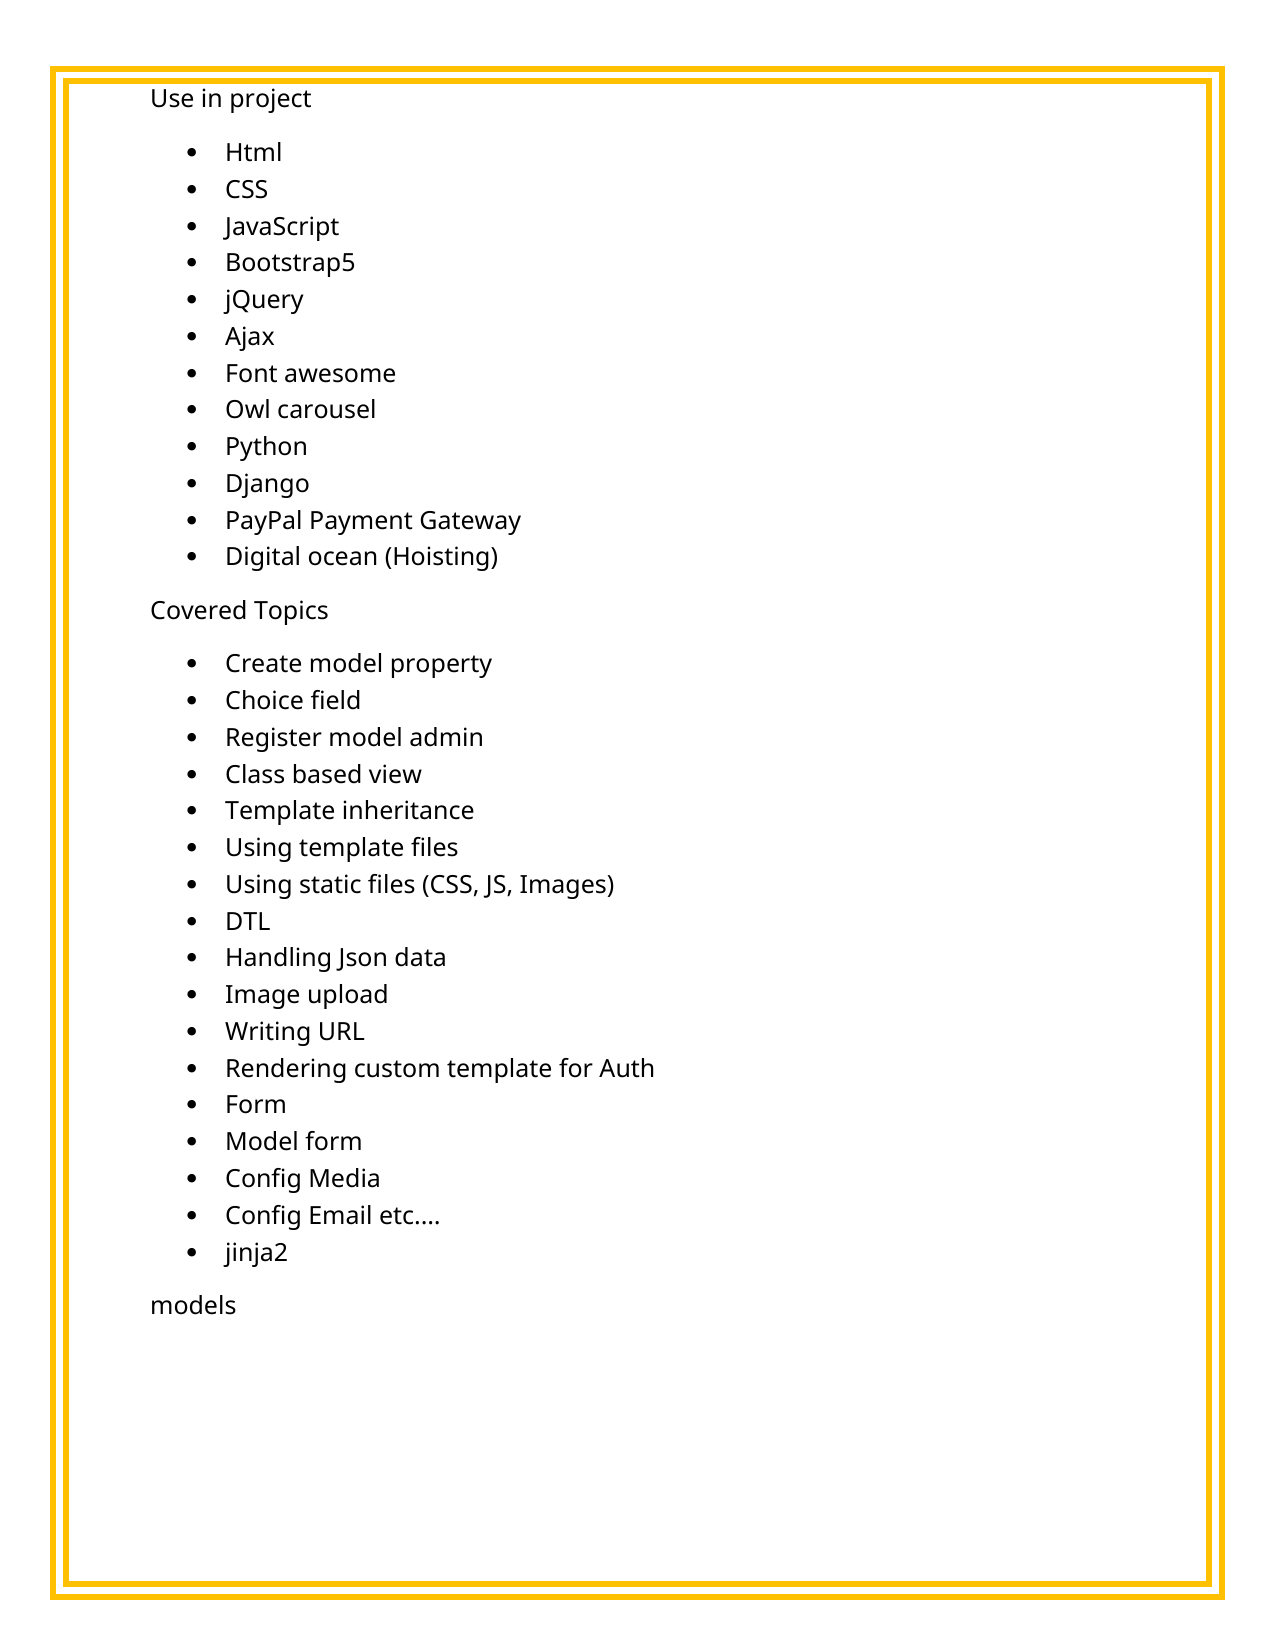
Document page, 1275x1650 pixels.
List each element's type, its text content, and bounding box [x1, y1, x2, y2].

list Bootstrap5 [187, 245, 1125, 279]
list jQuery [187, 282, 1125, 316]
list Config Email etc.… [187, 1197, 1125, 1232]
list Django [187, 466, 1125, 499]
list Handling Json data [187, 940, 1125, 974]
list Choice field [187, 683, 1125, 717]
list Python [187, 429, 1125, 463]
list Image upload [187, 977, 1125, 1011]
list Using template files [187, 830, 1125, 864]
list JavaScript [187, 208, 1125, 242]
list Using static files (CSS, JS, Images) [187, 867, 1125, 901]
list Config Media [187, 1161, 1125, 1195]
list Owl carousel [187, 392, 1125, 426]
list Digital ocean (Hoisting) [187, 539, 1125, 573]
list Font awesome [187, 355, 1125, 389]
list Writing URL [187, 1014, 1125, 1048]
list Class based view [187, 756, 1125, 790]
list Html [187, 134, 1125, 169]
list Model form [187, 1124, 1125, 1158]
list jinja2 [187, 1234, 1125, 1268]
list PayPal Payment Gateway [187, 502, 1125, 536]
text Use in project [150, 84, 1125, 115]
list DTL [187, 903, 1125, 937]
list CSS [187, 171, 1125, 205]
list Ajax [187, 318, 1125, 352]
text Covered Topics [150, 592, 1125, 627]
text models [150, 1288, 1125, 1322]
list Create model property [187, 646, 1125, 680]
list Register model admin [187, 719, 1125, 753]
list Form [187, 1087, 1125, 1121]
list Template inheritance [187, 793, 1125, 827]
list Rendering custom template for Auth [187, 1050, 1125, 1084]
